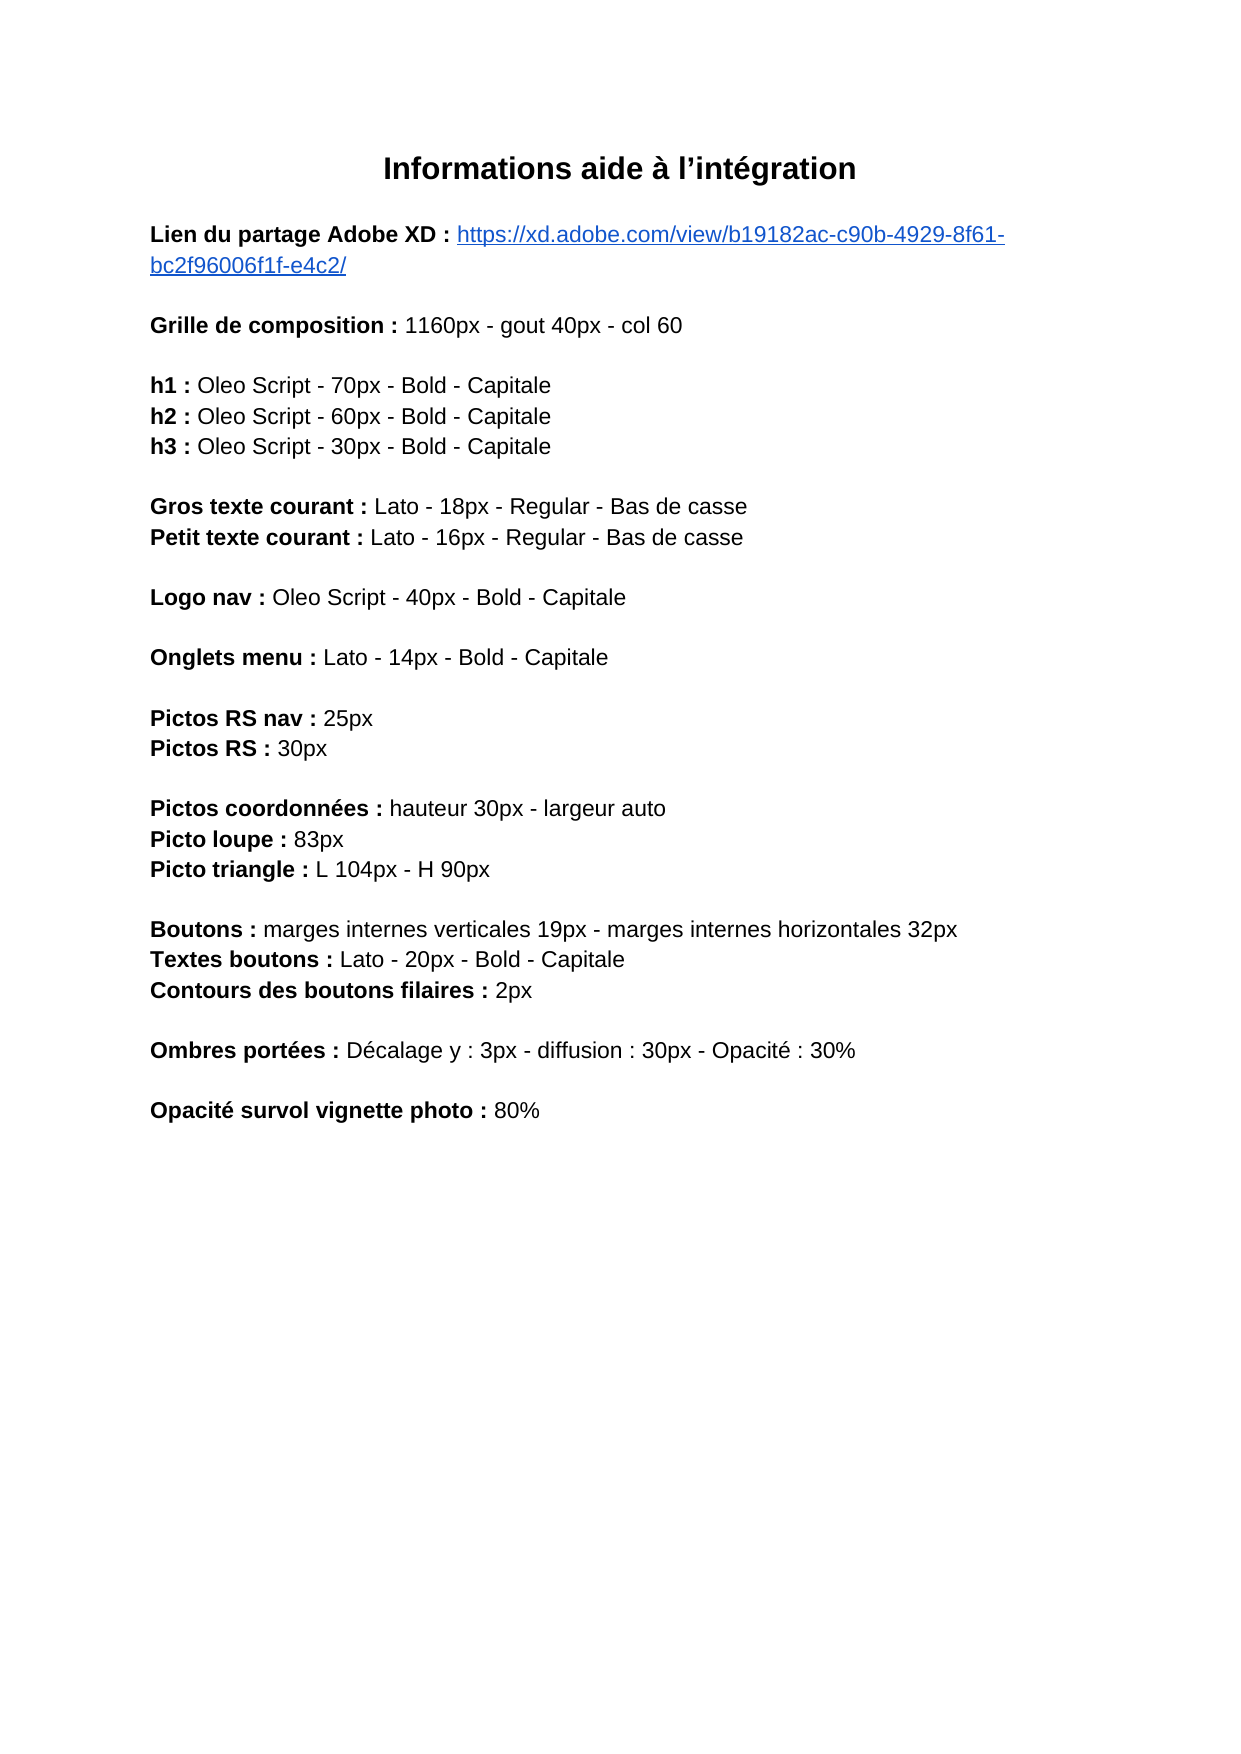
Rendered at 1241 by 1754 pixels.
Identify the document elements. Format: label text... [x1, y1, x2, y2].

text h2 : Oleo Script - 60px - Bold - Capitale [150, 403, 1090, 429]
text h3 : Oleo Script - 30px - Bold - Capitale [150, 433, 1090, 459]
text Onglets menu : Lato - 14px - Bold - Capitale [150, 644, 1090, 671]
text Opacité survol vignette photo : 80% [150, 1097, 1090, 1124]
text Lien du partage Adobe XD : https://xd.adobe.com/view/b19182ac-c90b-4929-8f61-bc2f96006f1f-e4c2/ [150, 221, 1090, 278]
text Textes boutons : Lato - 20px - Bold - Capitale [150, 946, 1090, 973]
text Pictos coordonnées : hauteur 30px - largeur auto [150, 795, 1090, 822]
text Pictos RS : 30px [150, 735, 1090, 761]
text Informations aide à l’intégration [150, 150, 1090, 186]
text Contours des boutons filaires : 2px [150, 977, 1090, 1003]
text Picto triangle : L 104px - H 90px [150, 856, 1090, 882]
text Pictos RS nav : 25px [150, 705, 1090, 731]
text h1 : Oleo Script - 70px - Bold - Capitale [150, 372, 1090, 399]
text Gros texte courant : Lato - 18px - Regular - Bas de casse [150, 493, 1090, 520]
text Boutons : marges internes verticales 19px - marges internes horizontales 32px [150, 916, 1090, 943]
text Picto loupe : 83px [150, 826, 1090, 852]
text Grille de composition : 1160px - gout 40px - col 60 [150, 312, 1090, 338]
text Petit texte courant : Lato - 16px - Regular - Bas de casse [150, 523, 1090, 550]
text Ombres portées : Décalage y : 3px - diffusion : 30px - Opacité : 30% [150, 1037, 1090, 1063]
text Logo nav : Oleo Script - 40px - Bold - Capitale [150, 584, 1090, 610]
